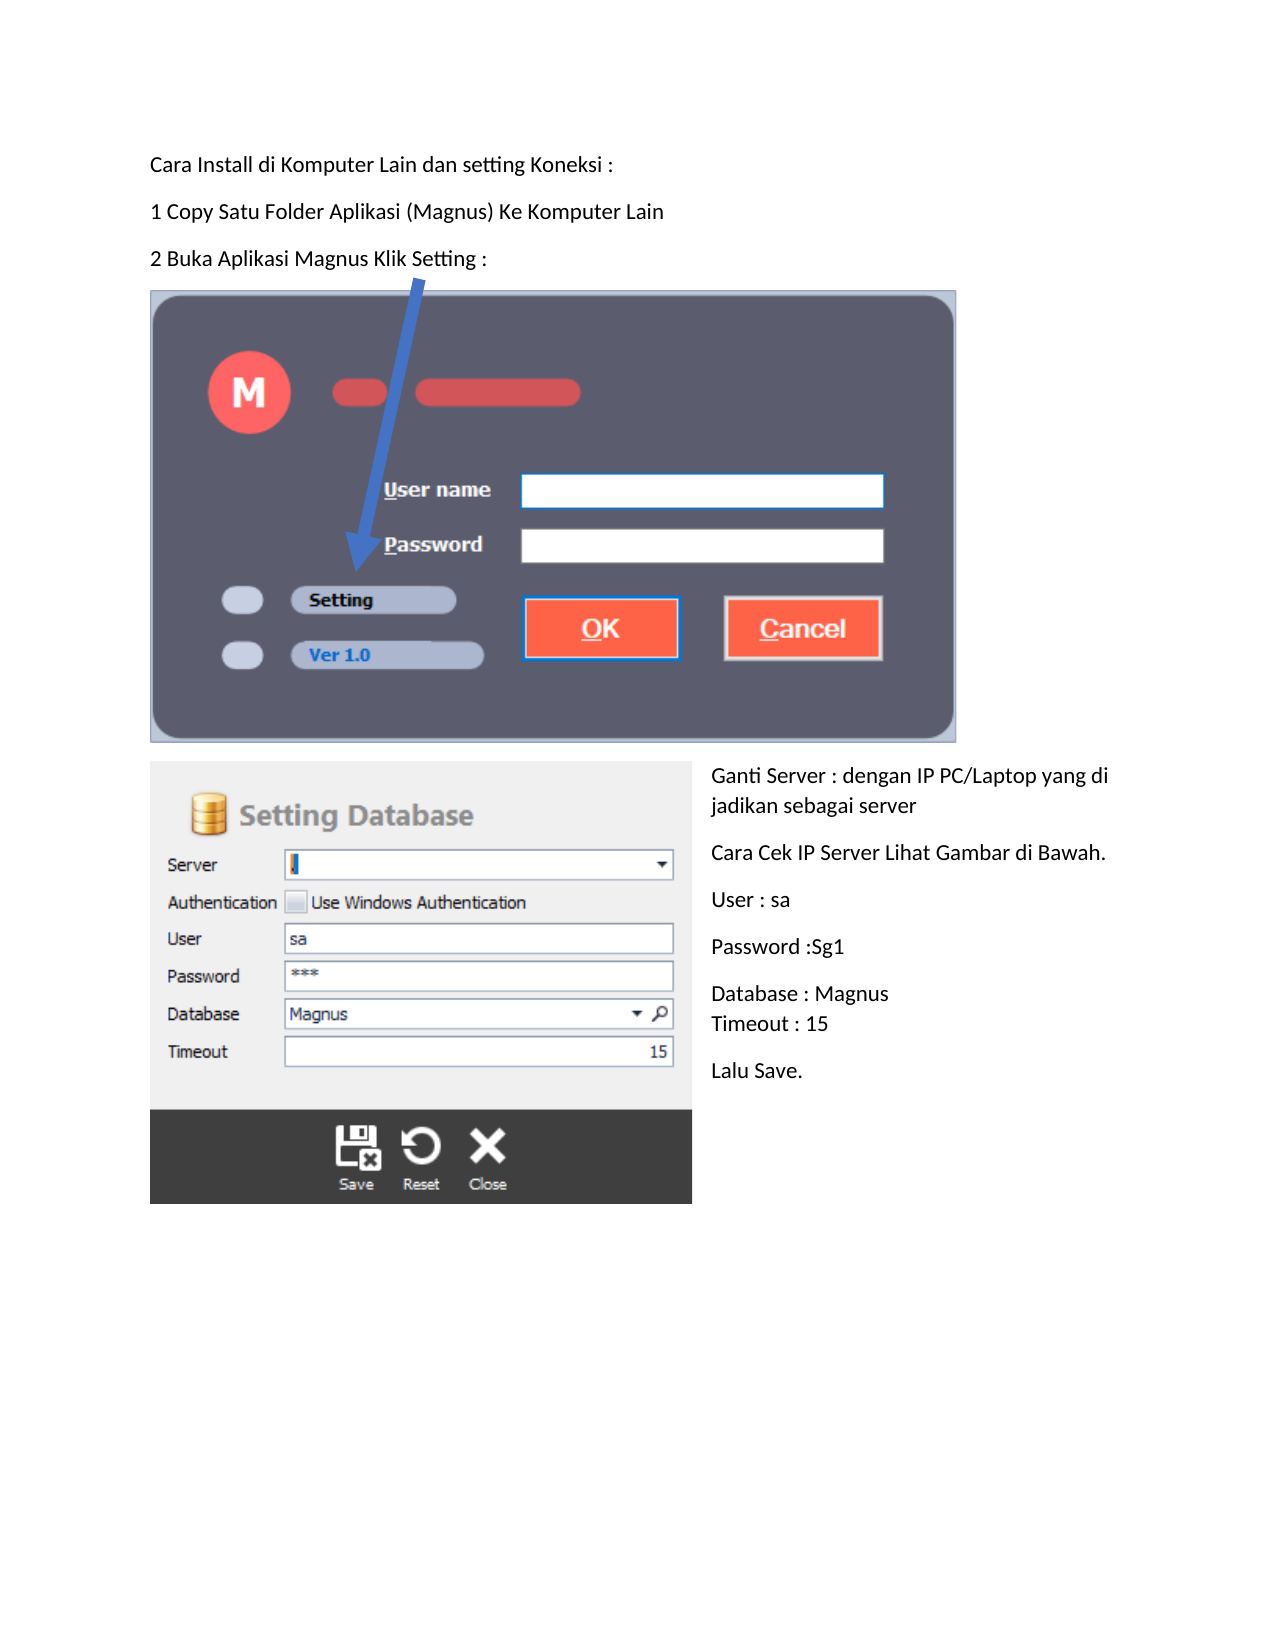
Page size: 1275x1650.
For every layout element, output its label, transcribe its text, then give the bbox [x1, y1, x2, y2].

text 1 Copy Satu Folder Aplikasi (Magnus) Ke Komputer Lain [150, 197, 1125, 225]
text Cara Install di Komputer Lain dan setting Koneksi : [150, 150, 1125, 178]
text Cara Cek IP Server Lihat Gambar di Bawah. [693, 838, 1125, 866]
text 2 Buka Aplikasi Magnus Klik Setting : [150, 244, 1125, 272]
text User : sa [693, 885, 1125, 913]
picture [150, 290, 957, 743]
text Ganti Server : dengan IP PC/Laptop yang di jadikan sebagai server [693, 761, 1125, 819]
text Password :Sg1 [693, 932, 1125, 960]
text Database : Magnus Timeout : 15 [693, 979, 1125, 1037]
picture [150, 761, 693, 1204]
text Lalu Save. [693, 1056, 1125, 1084]
